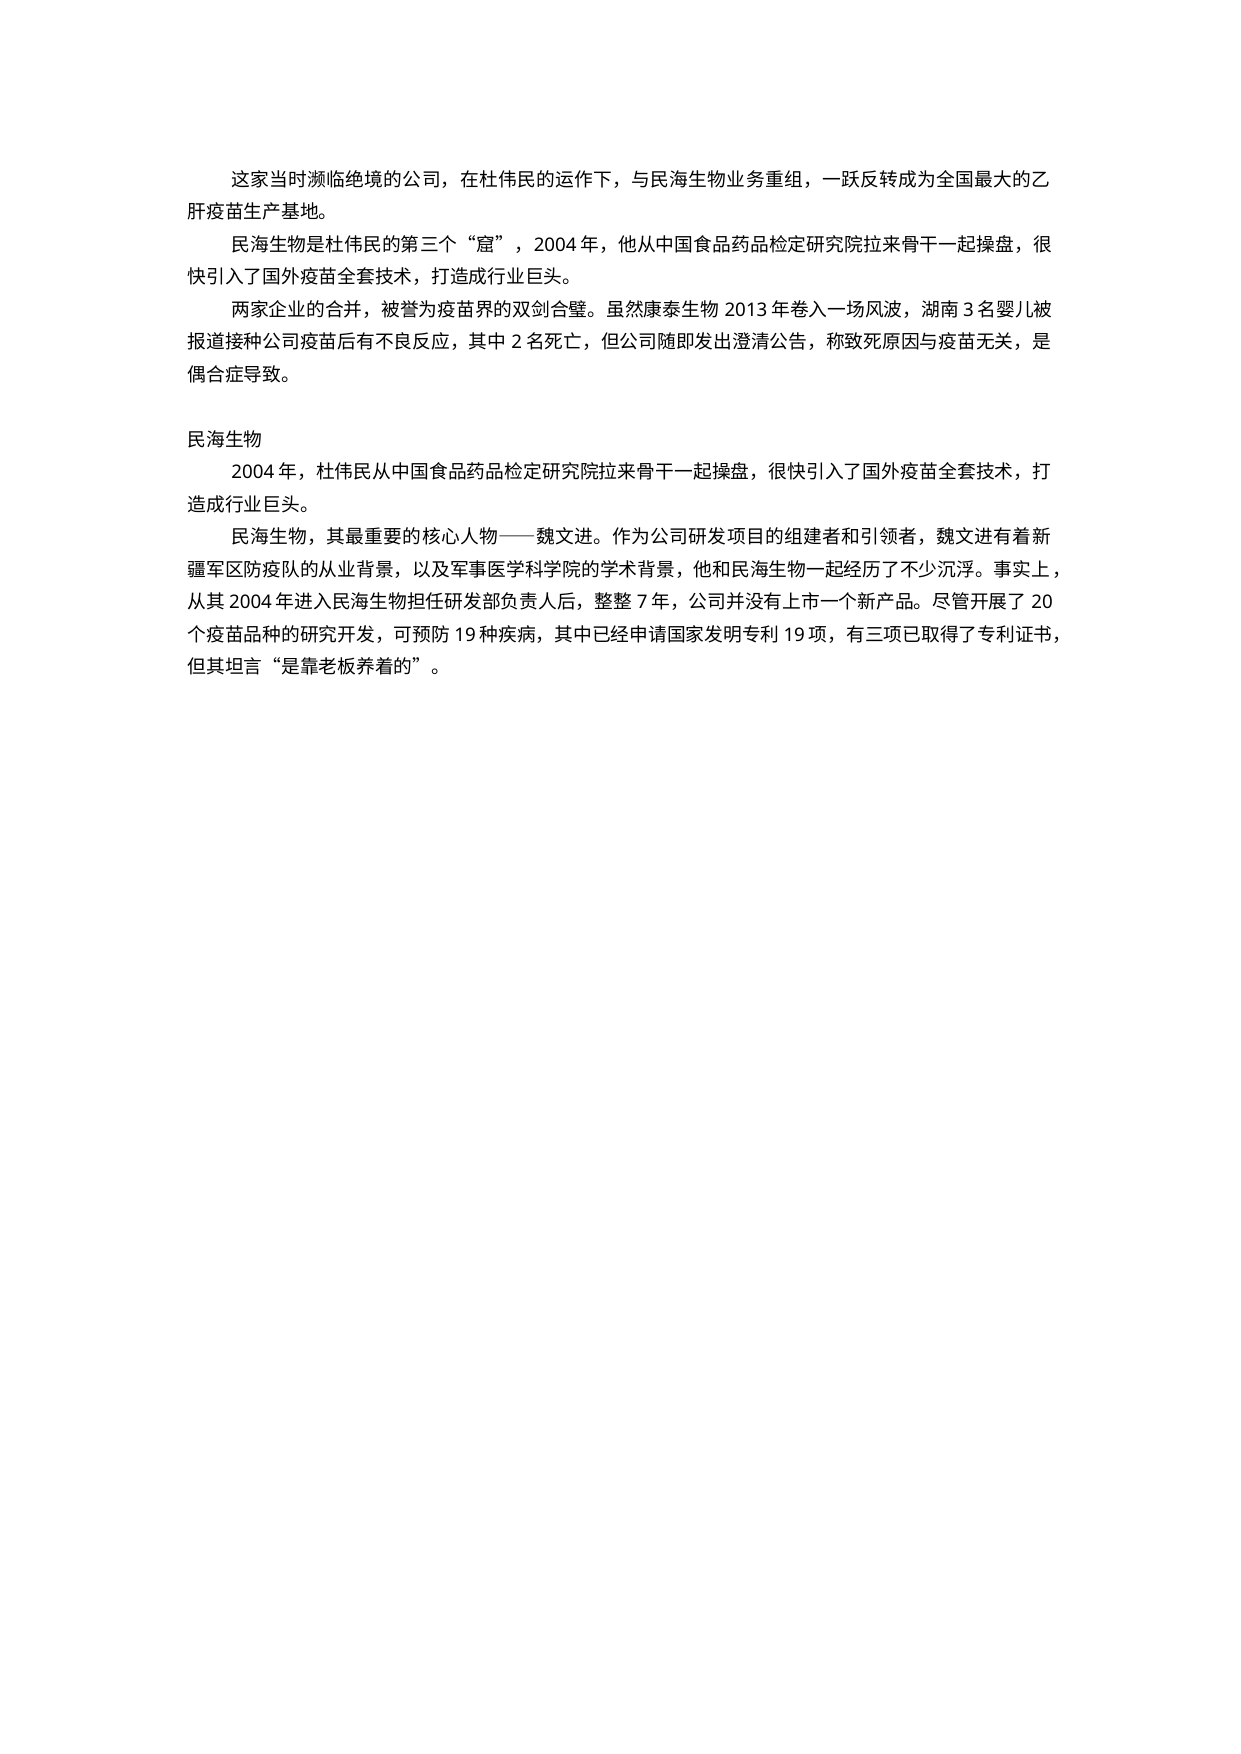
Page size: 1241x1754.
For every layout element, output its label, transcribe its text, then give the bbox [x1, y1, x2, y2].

text 这家当时濒临绝境的公司，在杜伟民的运作下，与民海生物业务重组，一跃反转成为全国最大的乙肝疫苗生产基地。 [187, 162, 1053, 227]
text 民海生物，其最重要的核心人物——魏文进。作为公司研发项目的组建者和引领者，魏文进有着新疆军区防疫队的从业背景，以及军事医学科学院的学术背景，他和民海生物一起经历了不少沉浮。事实上，从其2004年进入民海生物担任研发部负责人后，整整7年，公司并没有上市一个新产品。尽管开展了20个疫苗品种的研究开发，可预防19种疾病，其中已经申请国家发明专利19项，有三项已取得了专利证书，但其坦言“是靠老板养着的”。 [187, 519, 1053, 682]
text 两家企业的合并，被誉为疫苗界的双剑合璧。虽然康泰生物2013年卷入一场风波，湖南3名婴儿被报道接种公司疫苗后有不良反应，其中2名死亡，但公司随即发出澄清公告，称致死原因与疫苗无关，是偶合症导致。 [187, 292, 1053, 389]
text 2004年，杜伟民从中国食品药品检定研究院拉来骨干一起操盘，很快引入了国外疫苗全套技术，打造成行业巨头。 [187, 454, 1053, 519]
text 民海生物是杜伟民的第三个“窟”，2004年，他从中国食品药品检定研究院拉来骨干一起操盘，很快引入了国外疫苗全套技术，打造成行业巨头。 [187, 227, 1053, 292]
text 民海生物 [187, 422, 1053, 454]
